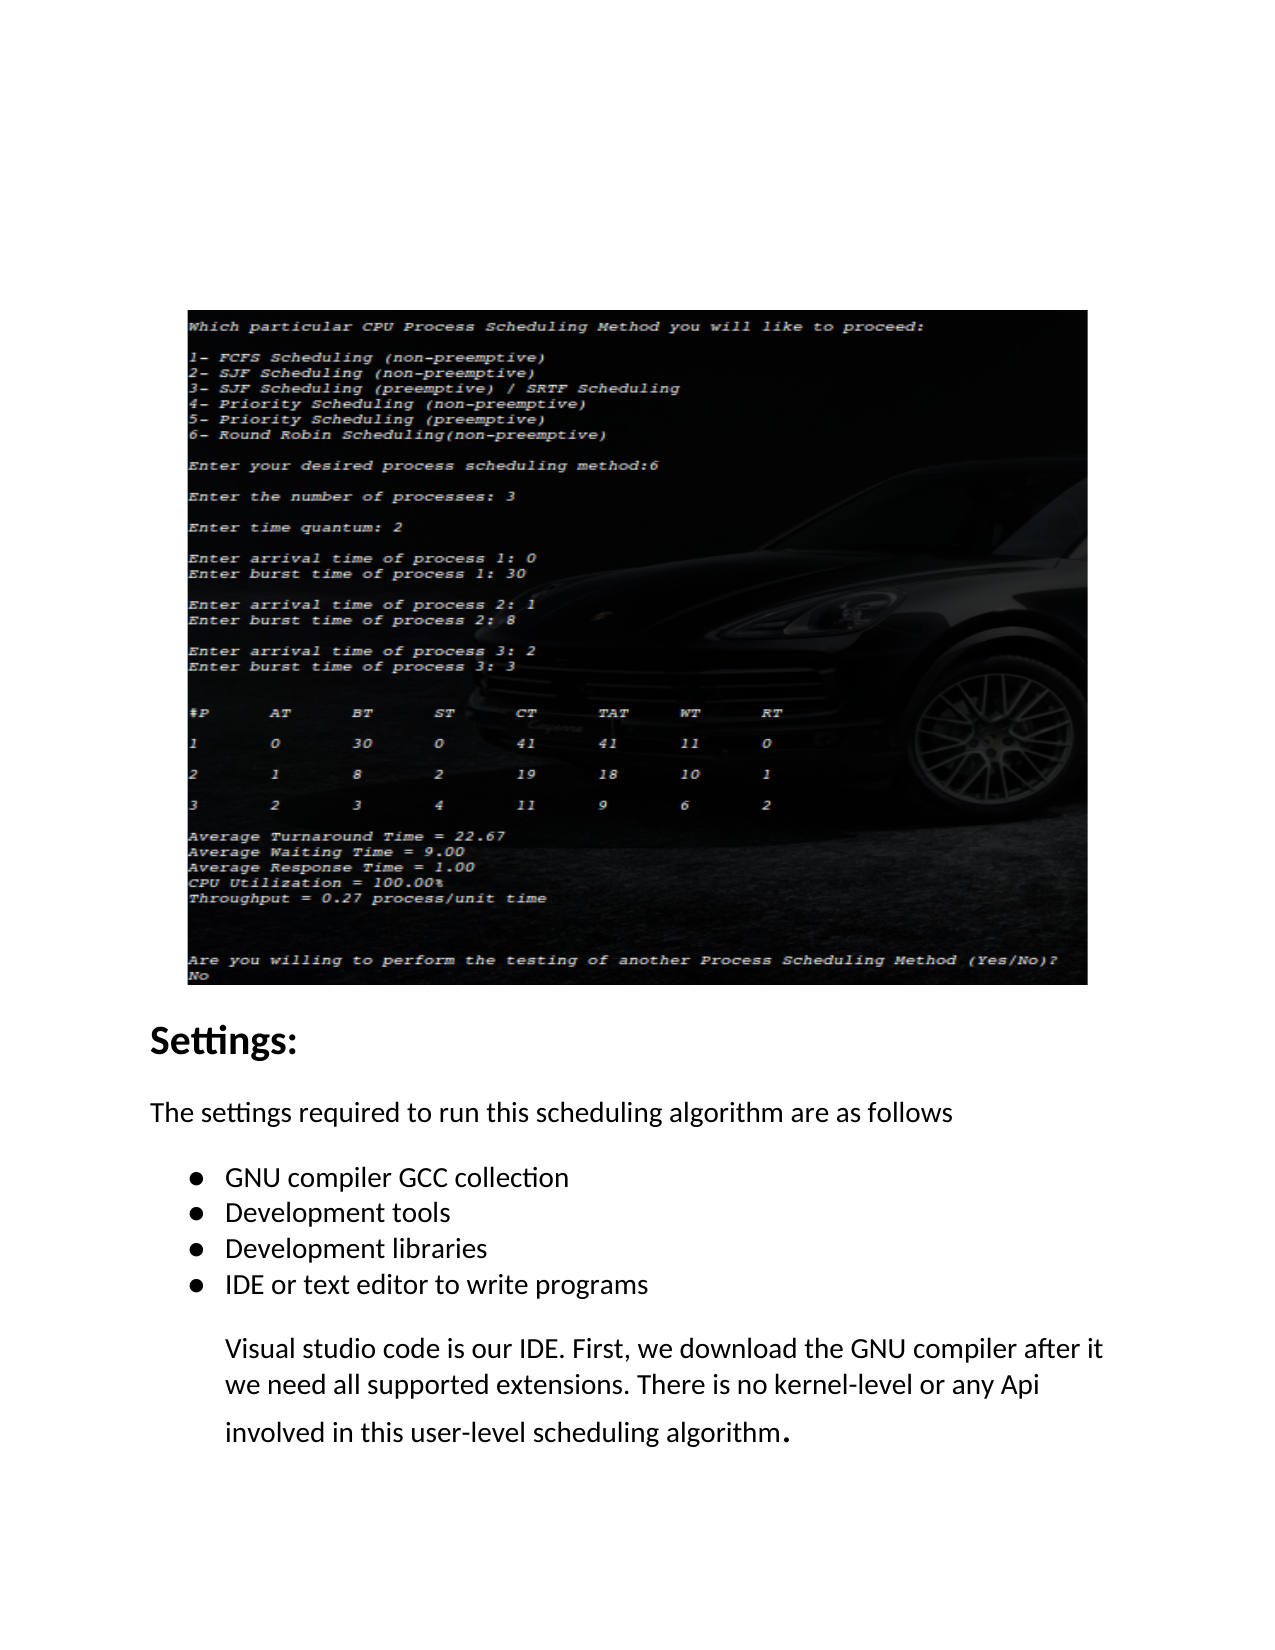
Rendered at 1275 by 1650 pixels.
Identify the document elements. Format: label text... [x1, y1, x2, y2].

list GNU compiler GCC collection [187, 1159, 1125, 1194]
list Development tools [187, 1194, 1125, 1230]
list IDE or text editor to write programs [187, 1266, 1125, 1301]
list Development libraries [187, 1230, 1125, 1266]
text The settings required to run this scheduling algorithm are as follows [150, 1094, 1125, 1130]
picture [187, 310, 1088, 985]
text Settings: [150, 1014, 1125, 1065]
text Visual studio code is our IDE. First, we download the GNU compiler after it we need all supported extensions. There is no kernel-level or any Api involved in this user-level scheduling algorithm. [225, 1331, 1125, 1453]
